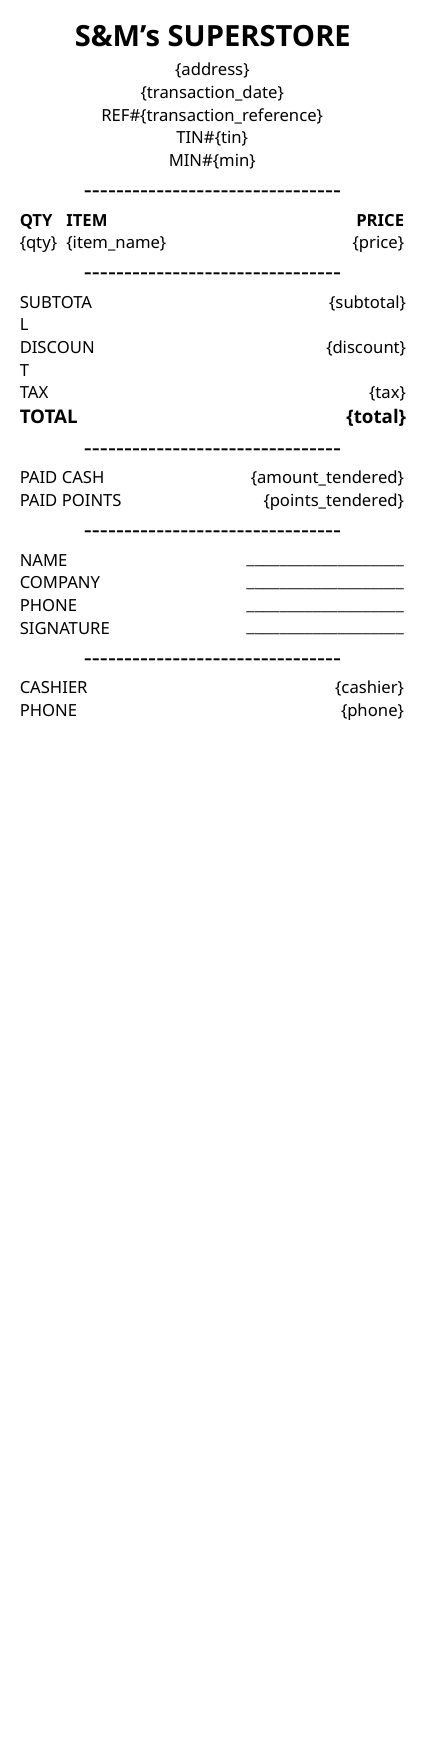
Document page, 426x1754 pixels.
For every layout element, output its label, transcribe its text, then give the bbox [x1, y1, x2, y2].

table_cell {qty} [15, 231, 62, 253]
text -------------------------------- [15, 639, 410, 673]
table_cell TIN#{tin} [15, 126, 409, 149]
table_cell SIGNATURE [15, 616, 118, 639]
table_header ___________________ [118, 548, 408, 571]
table_cell ___________________ [118, 616, 408, 639]
table_cell {discount} [102, 336, 410, 381]
table_cell {item_name} [62, 231, 296, 253]
table_header PAID CASH [15, 466, 184, 489]
table_cell {total} [102, 404, 410, 429]
table_header {subtotal} [102, 290, 410, 336]
table_cell {tax} [102, 381, 410, 404]
table_cell PAID POINTS [15, 489, 184, 512]
text -------------------------------- [15, 171, 410, 205]
table_cell ___________________ [118, 571, 408, 594]
table_header ITEM [62, 208, 296, 231]
table_cell {transaction_date} [15, 81, 409, 103]
table_header {amount_tendered} [184, 466, 408, 489]
table_cell {phone} [99, 699, 408, 721]
table_cell COMPANY [15, 571, 118, 594]
table_header QTY [15, 208, 62, 231]
table_cell REF#{transaction_reference} [15, 103, 409, 126]
table_header {cashier} [99, 676, 408, 699]
table_cell TAX [15, 381, 102, 404]
text -------------------------------- [15, 253, 410, 288]
table_header NAME [15, 548, 118, 571]
text -------------------------------- [15, 512, 410, 546]
table_cell TOTAL [15, 404, 102, 429]
table_header SUBTOTAL [15, 290, 102, 336]
table_cell DISCOUNT [15, 336, 102, 381]
table_cell {price} [296, 231, 408, 253]
table_cell PHONE [15, 594, 118, 616]
text -------------------------------- [15, 429, 410, 463]
table_header {address} [15, 58, 409, 81]
text S&M’s SUPERSTORE [15, 15, 410, 55]
table_cell PHONE [15, 699, 99, 721]
table_cell {points_tendered} [184, 489, 408, 512]
table_cell ___________________ [118, 594, 408, 616]
table_header PRICE [296, 208, 408, 231]
table_header CASHIER [15, 676, 99, 699]
table_cell MIN#{min} [15, 149, 409, 171]
